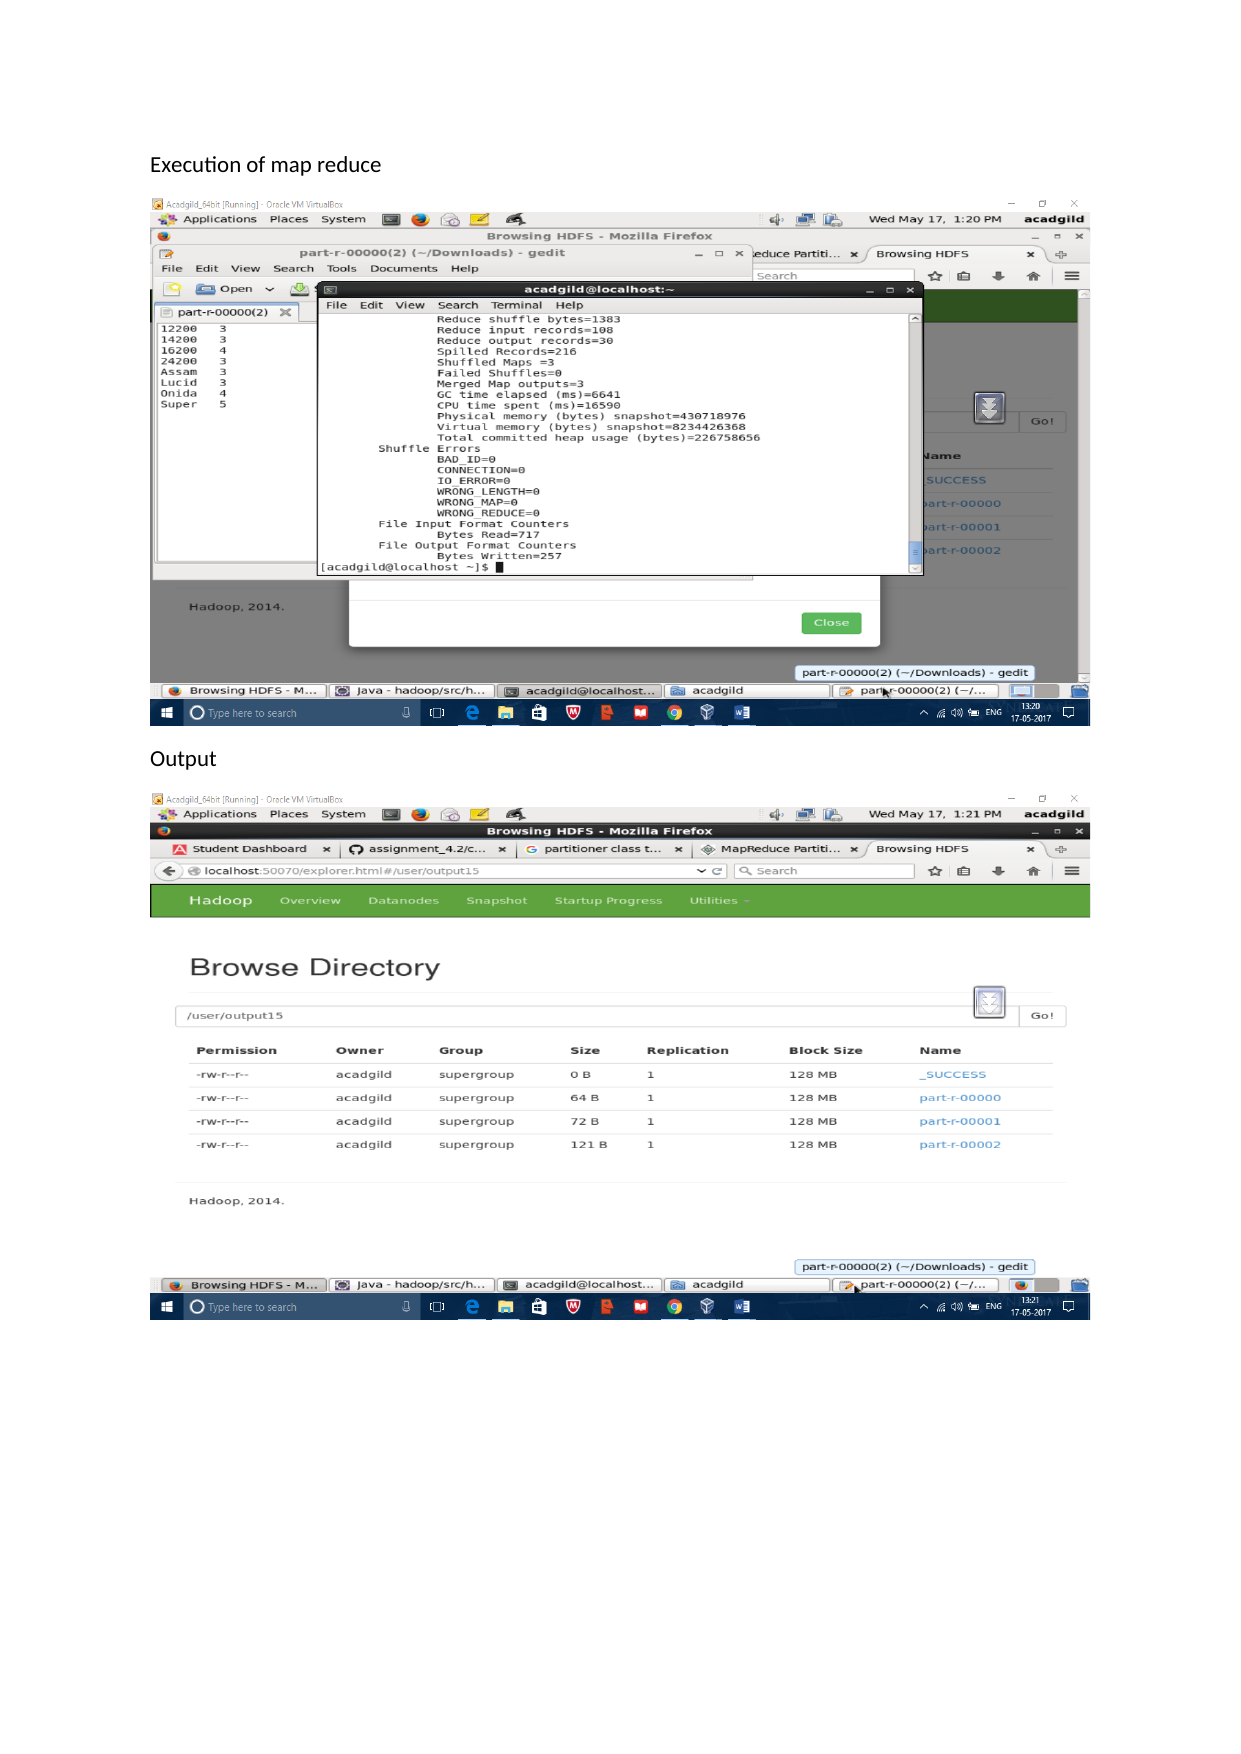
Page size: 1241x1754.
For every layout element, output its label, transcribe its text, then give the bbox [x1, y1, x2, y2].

picture [150, 791, 1091, 1320]
picture [150, 196, 1091, 726]
text Execution of map reduce [150, 150, 1090, 178]
text Output [150, 744, 1090, 772]
